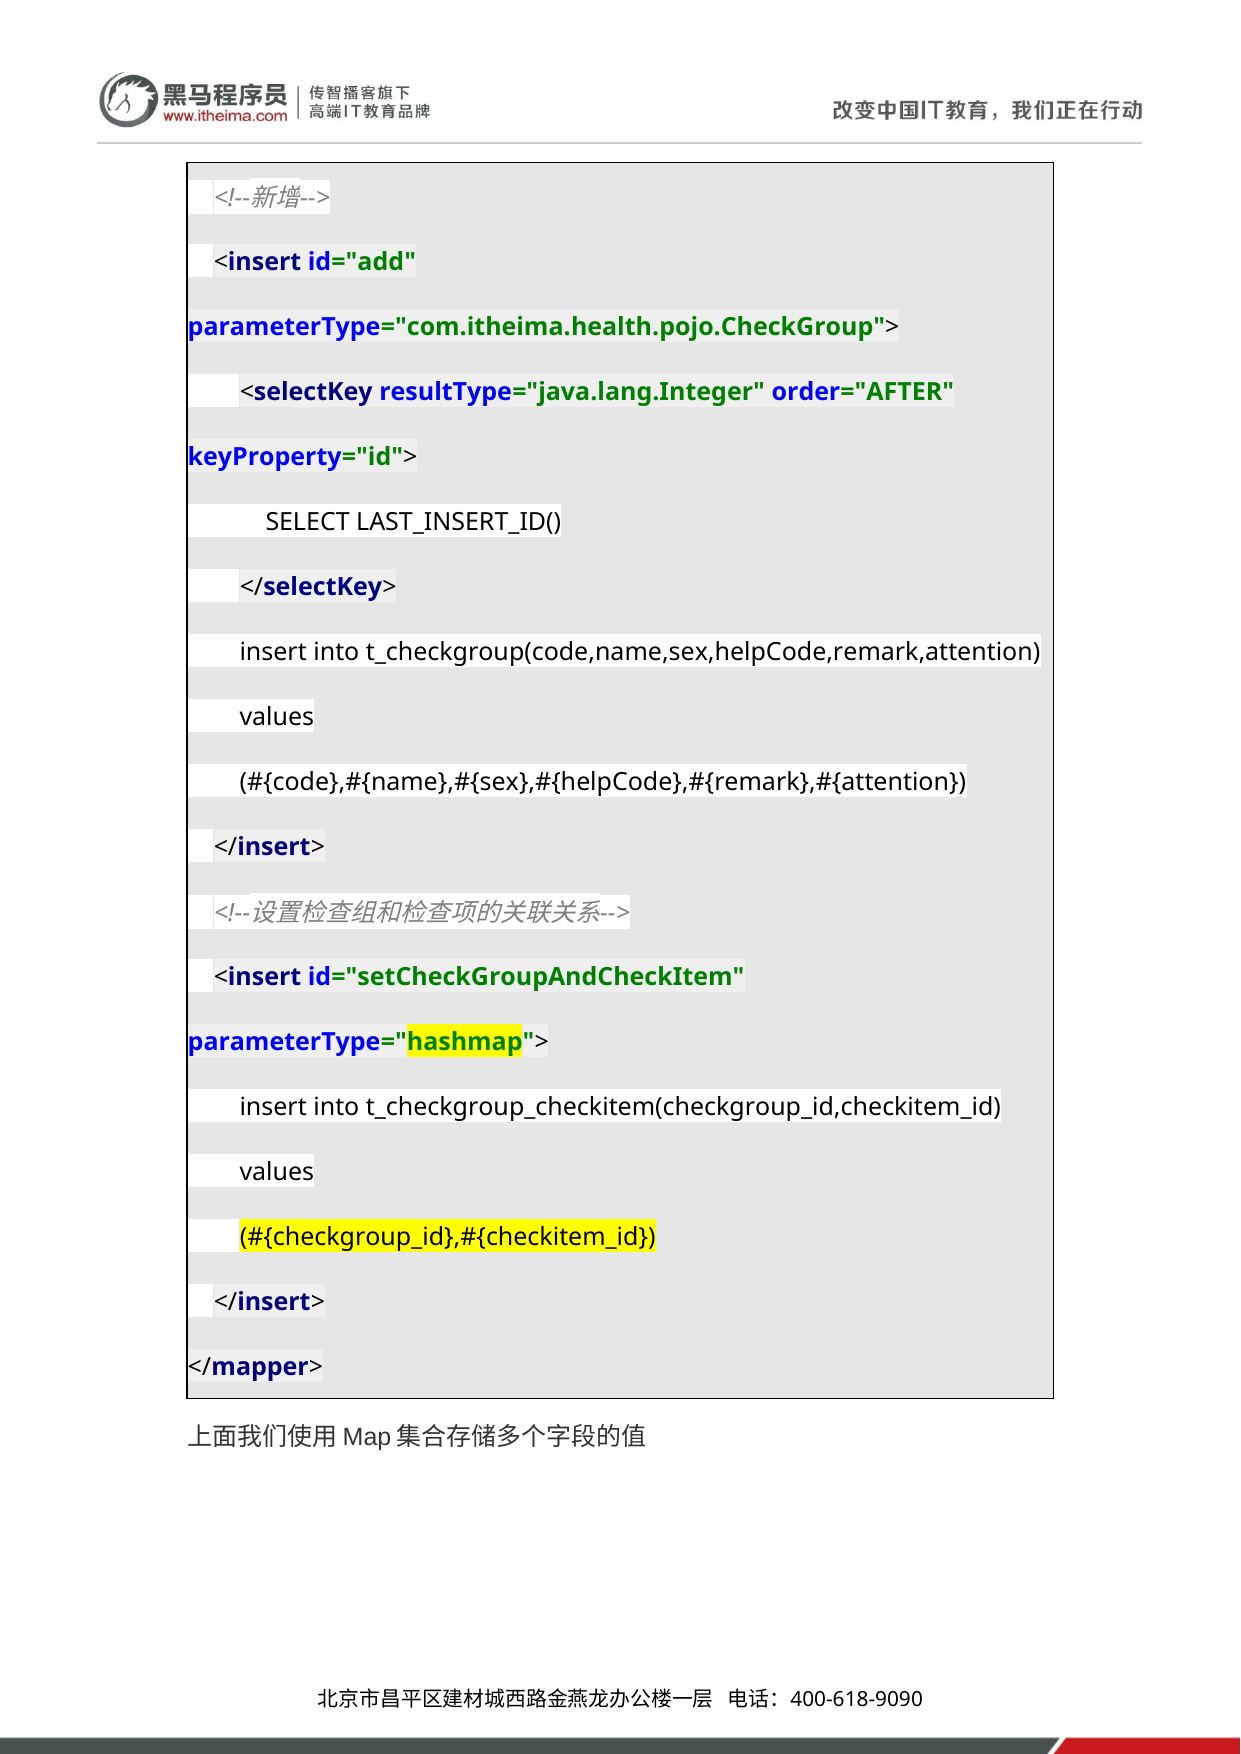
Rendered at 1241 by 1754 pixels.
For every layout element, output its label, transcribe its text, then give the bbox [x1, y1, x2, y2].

picture [0, 1, 1241, 151]
picture [0, 1678, 1241, 1754]
text 上面我们使用Map集合存储多个字段的值 [187, 1417, 1053, 1453]
